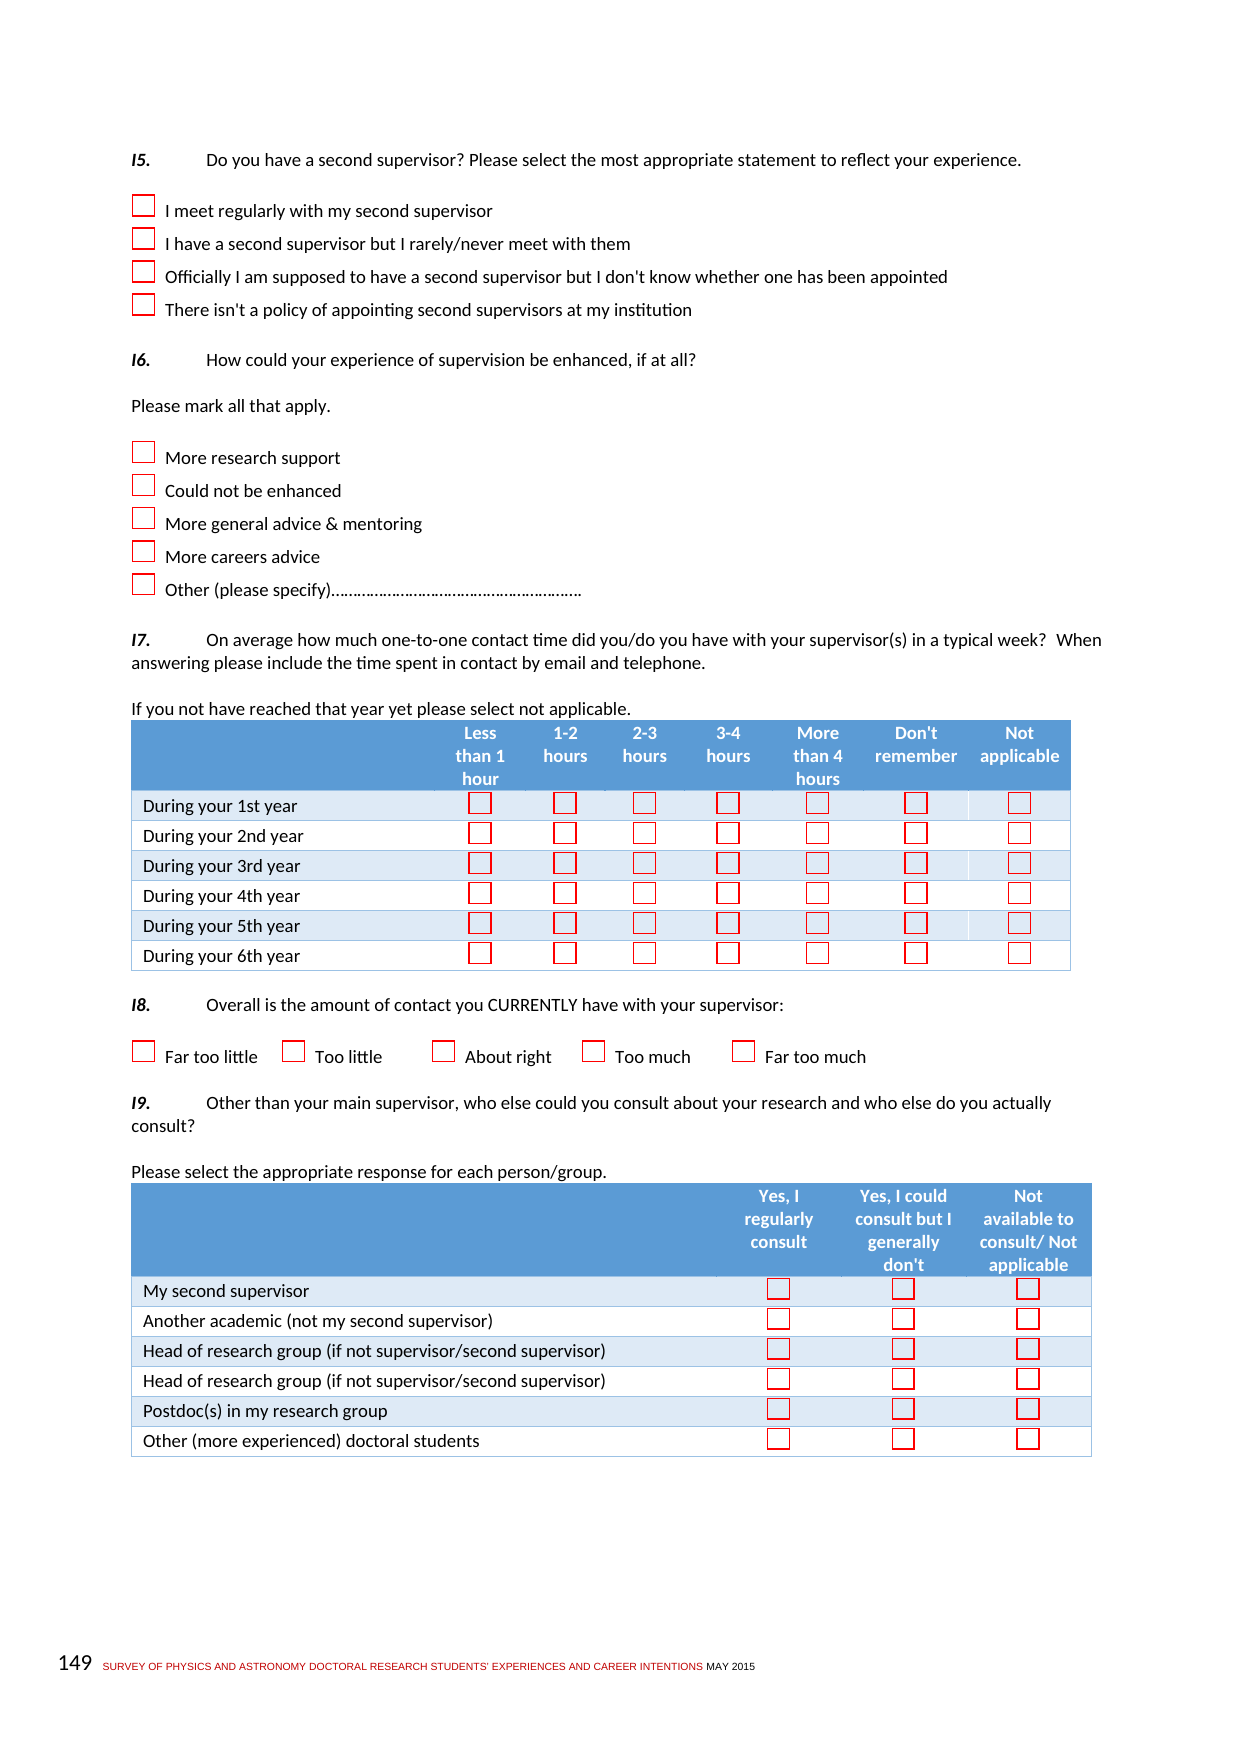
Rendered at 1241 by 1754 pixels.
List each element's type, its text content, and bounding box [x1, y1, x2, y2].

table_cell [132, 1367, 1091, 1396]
text I6. How could your experience of supervision be enhanced, if at all? [131, 348, 1109, 371]
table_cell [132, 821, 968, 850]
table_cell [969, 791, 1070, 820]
text Other (please specify)…………………………………………………. [131, 572, 1109, 601]
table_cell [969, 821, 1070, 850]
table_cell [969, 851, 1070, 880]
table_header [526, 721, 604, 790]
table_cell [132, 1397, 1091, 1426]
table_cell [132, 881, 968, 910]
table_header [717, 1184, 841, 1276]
text Could not be enhanced [131, 473, 1109, 502]
text I meet regularly with my second supervisor [131, 193, 1109, 222]
text I have a second supervisor but I rarely/never meet with them [131, 227, 1109, 255]
text I5. Do you have a second supervisor? Please select the most appropriate statement to reflect your experience. [131, 148, 1109, 171]
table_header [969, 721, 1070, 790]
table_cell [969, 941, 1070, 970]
text Far too little Too little About right Too much Far too much [131, 1039, 1109, 1068]
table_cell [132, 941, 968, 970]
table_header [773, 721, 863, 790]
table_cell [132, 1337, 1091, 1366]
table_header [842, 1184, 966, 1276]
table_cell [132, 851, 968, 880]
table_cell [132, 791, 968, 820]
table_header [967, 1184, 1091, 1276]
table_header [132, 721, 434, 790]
text Please select the appropriate response for each person/group. [131, 1160, 1109, 1183]
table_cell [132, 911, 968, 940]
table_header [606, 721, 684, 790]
text Officially I am supposed to have a second supervisor but I don't know whether one has been appointed [131, 259, 1109, 288]
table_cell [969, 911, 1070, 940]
text I7. On average how much one-to-one contact time did you/do you have with your supervisor(s) in a typical week? When answering please include the time spent in contact by email and telephone. [131, 628, 1109, 674]
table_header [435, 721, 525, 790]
text More research support [131, 440, 1109, 469]
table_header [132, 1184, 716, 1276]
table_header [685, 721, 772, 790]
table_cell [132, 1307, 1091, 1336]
text Please mark all that apply. [131, 394, 1144, 417]
text More general advice & mentoring [131, 506, 1109, 535]
text If you not have reached that year yet please select not applicable. [131, 697, 1144, 720]
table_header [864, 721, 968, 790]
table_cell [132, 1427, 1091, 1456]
text I8. Overall is the amount of contact you CURRENTLY have with your supervisor: [131, 994, 1109, 1017]
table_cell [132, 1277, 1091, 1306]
text I9. Other than your main supervisor, who else could you consult about your research and who else do you actually consult? [131, 1091, 1109, 1137]
text There isn't a policy of appointing second supervisors at my institution [131, 293, 1109, 321]
text More careers advice [131, 539, 1109, 568]
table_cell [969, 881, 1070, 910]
